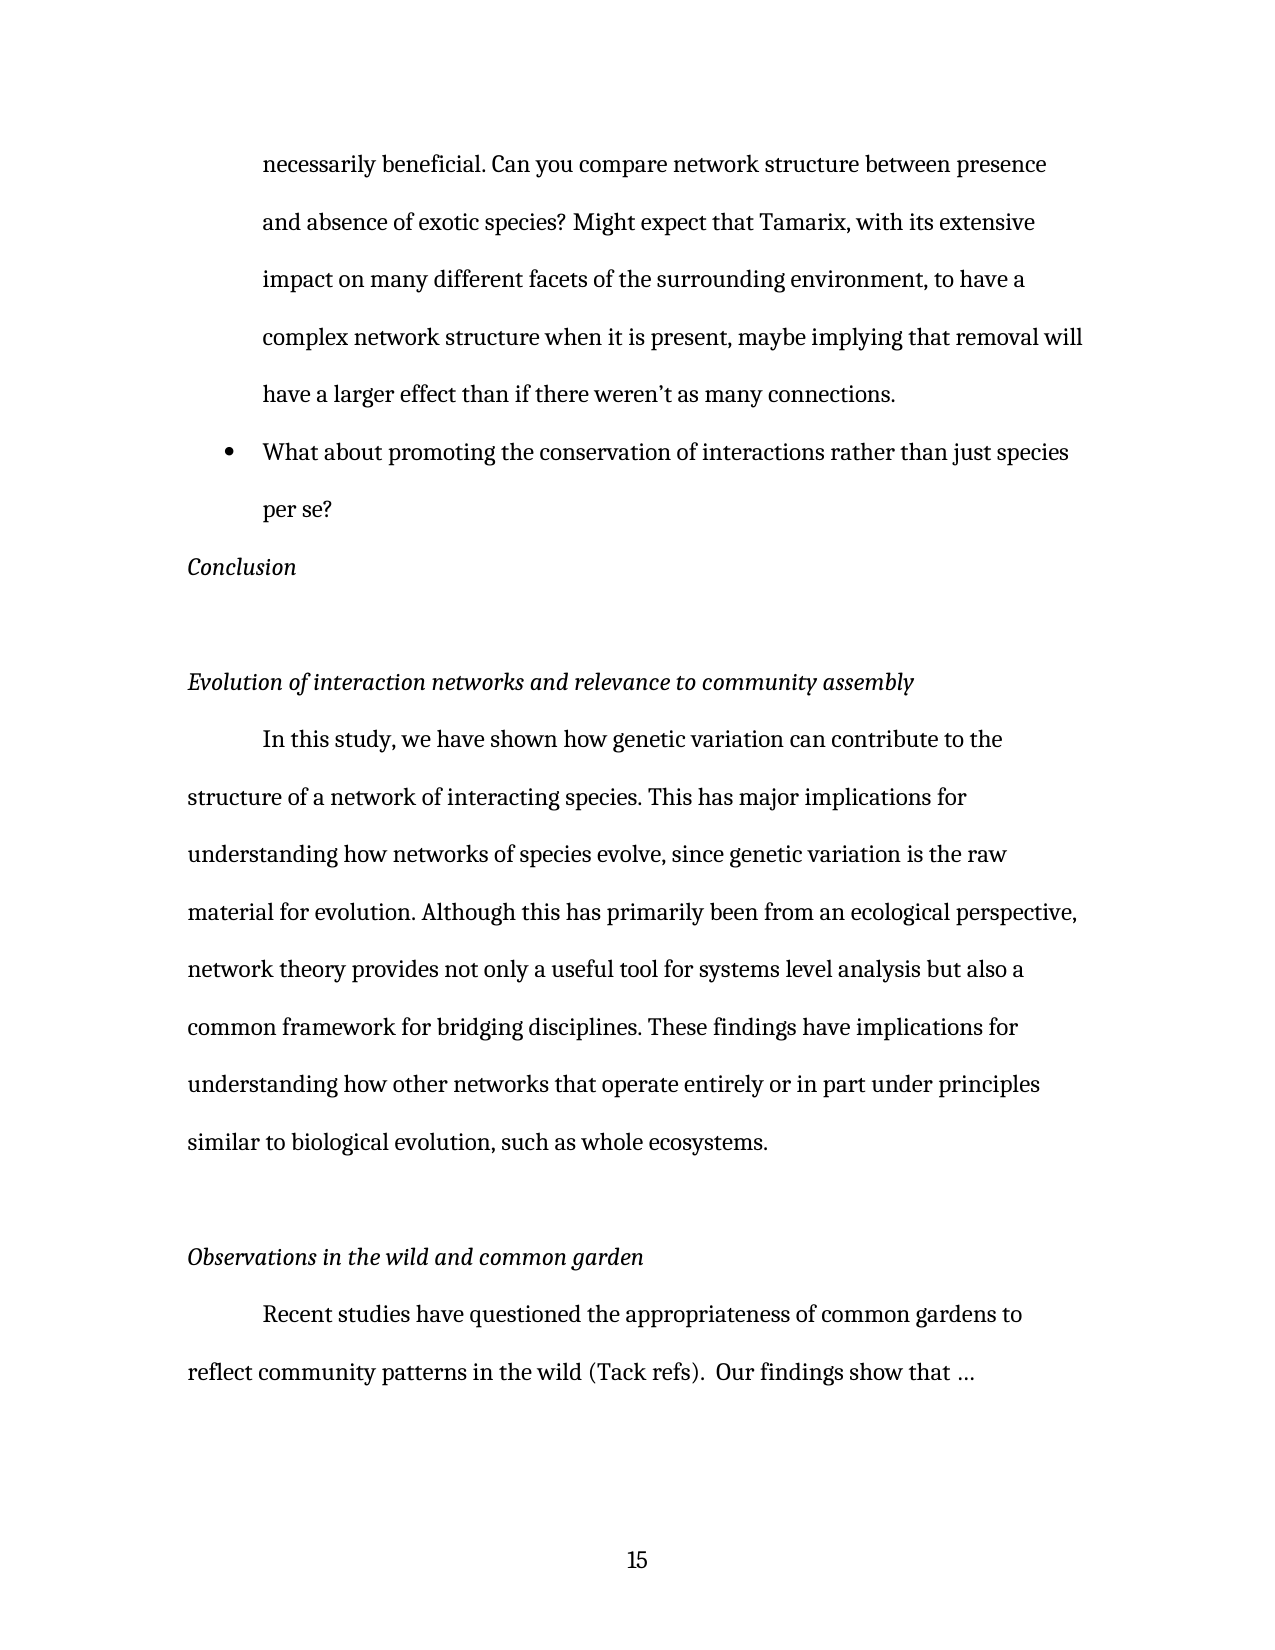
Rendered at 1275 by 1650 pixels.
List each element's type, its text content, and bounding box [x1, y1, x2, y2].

list What about promoting the conservation of interactions rather than just species per se? [225, 437, 1087, 524]
text Conclusion [187, 552, 1087, 581]
text Observations in the wild and common garden [187, 1242, 1087, 1271]
text In this study, we have shown how genetic variation can contribute to the structure of a network of interacting species. This has major implications for understanding how networks of species evolve, since genetic variation is the raw material for evolution. Although this has primarily been from an ecological perspective, network theory provides not only a useful tool for systems level analysis but also a common framework for bridging disciplines. These findings have implications for understanding how other networks that operate entirely or in part under principles similar to biological evolution, such as whole ecosystems. [187, 725, 1087, 1156]
text Evolution of interaction networks and relevance to community assembly [187, 667, 1087, 696]
text Recent studies have questioned the appropriateness of common gardens to reflect community patterns in the wild (Tack refs). Our findings show that … [187, 1300, 1087, 1386]
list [225, 150, 1087, 409]
